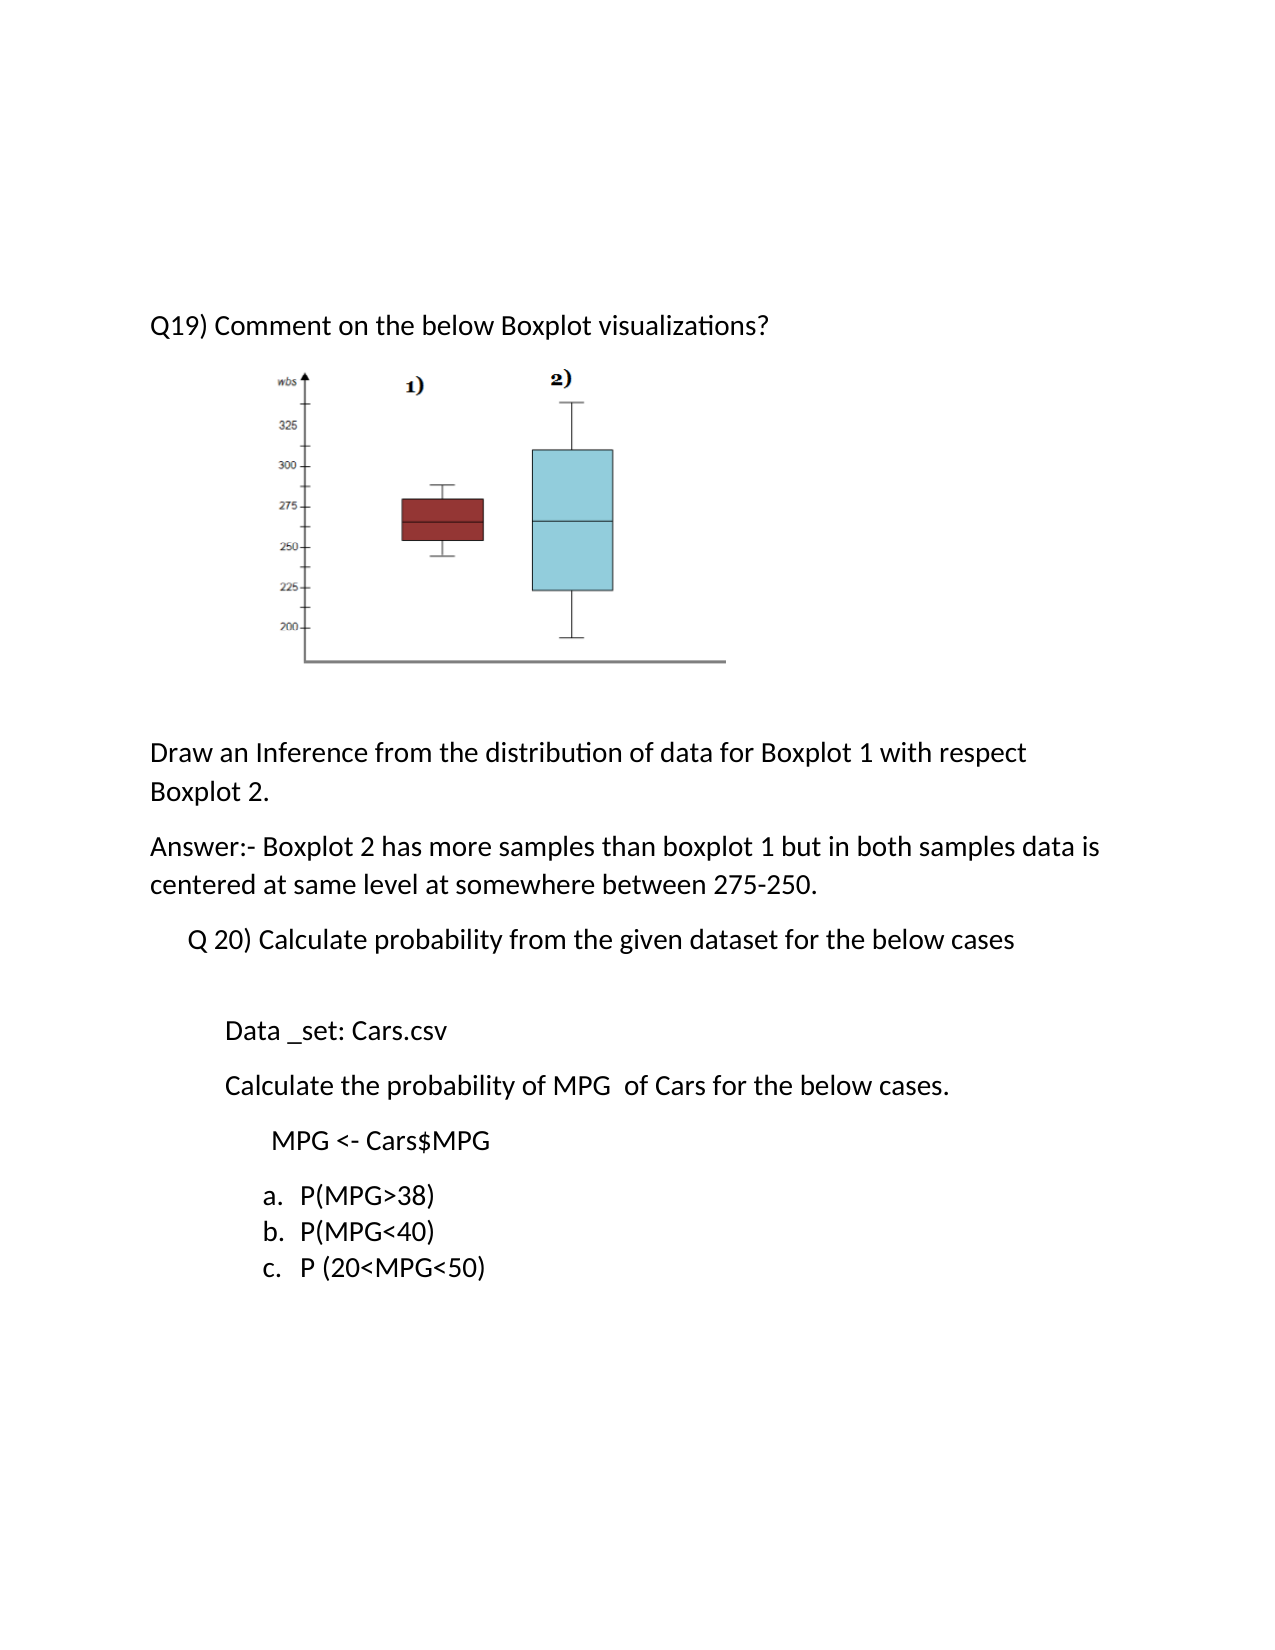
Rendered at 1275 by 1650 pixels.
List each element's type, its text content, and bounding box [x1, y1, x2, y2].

text Q19) Comment on the below Boxplot visualizations? [150, 307, 1125, 343]
text Draw an Inference from the distribution of data for Boxplot 1 with respect Boxplot 2. [150, 734, 1125, 808]
text Data _set: Cars.csv [225, 1012, 1125, 1048]
list P (20<MPG<50) [262, 1249, 1125, 1284]
text Answer:- Boxplot 2 has more samples than boxplot 1 but in both samples data is centered at same level at somewhere between 275-250. [150, 828, 1125, 902]
text Q 20) Calculate probability from the given dataset for the below cases [187, 921, 1125, 957]
text Calculate the probability of MPG of Cars for the below cases. [225, 1067, 1125, 1103]
text MPG <- Cars$MPG [225, 1122, 1125, 1158]
list P(MPG>38) [262, 1177, 1125, 1213]
picture [150, 362, 729, 716]
list P(MPG<40) [262, 1213, 1125, 1249]
